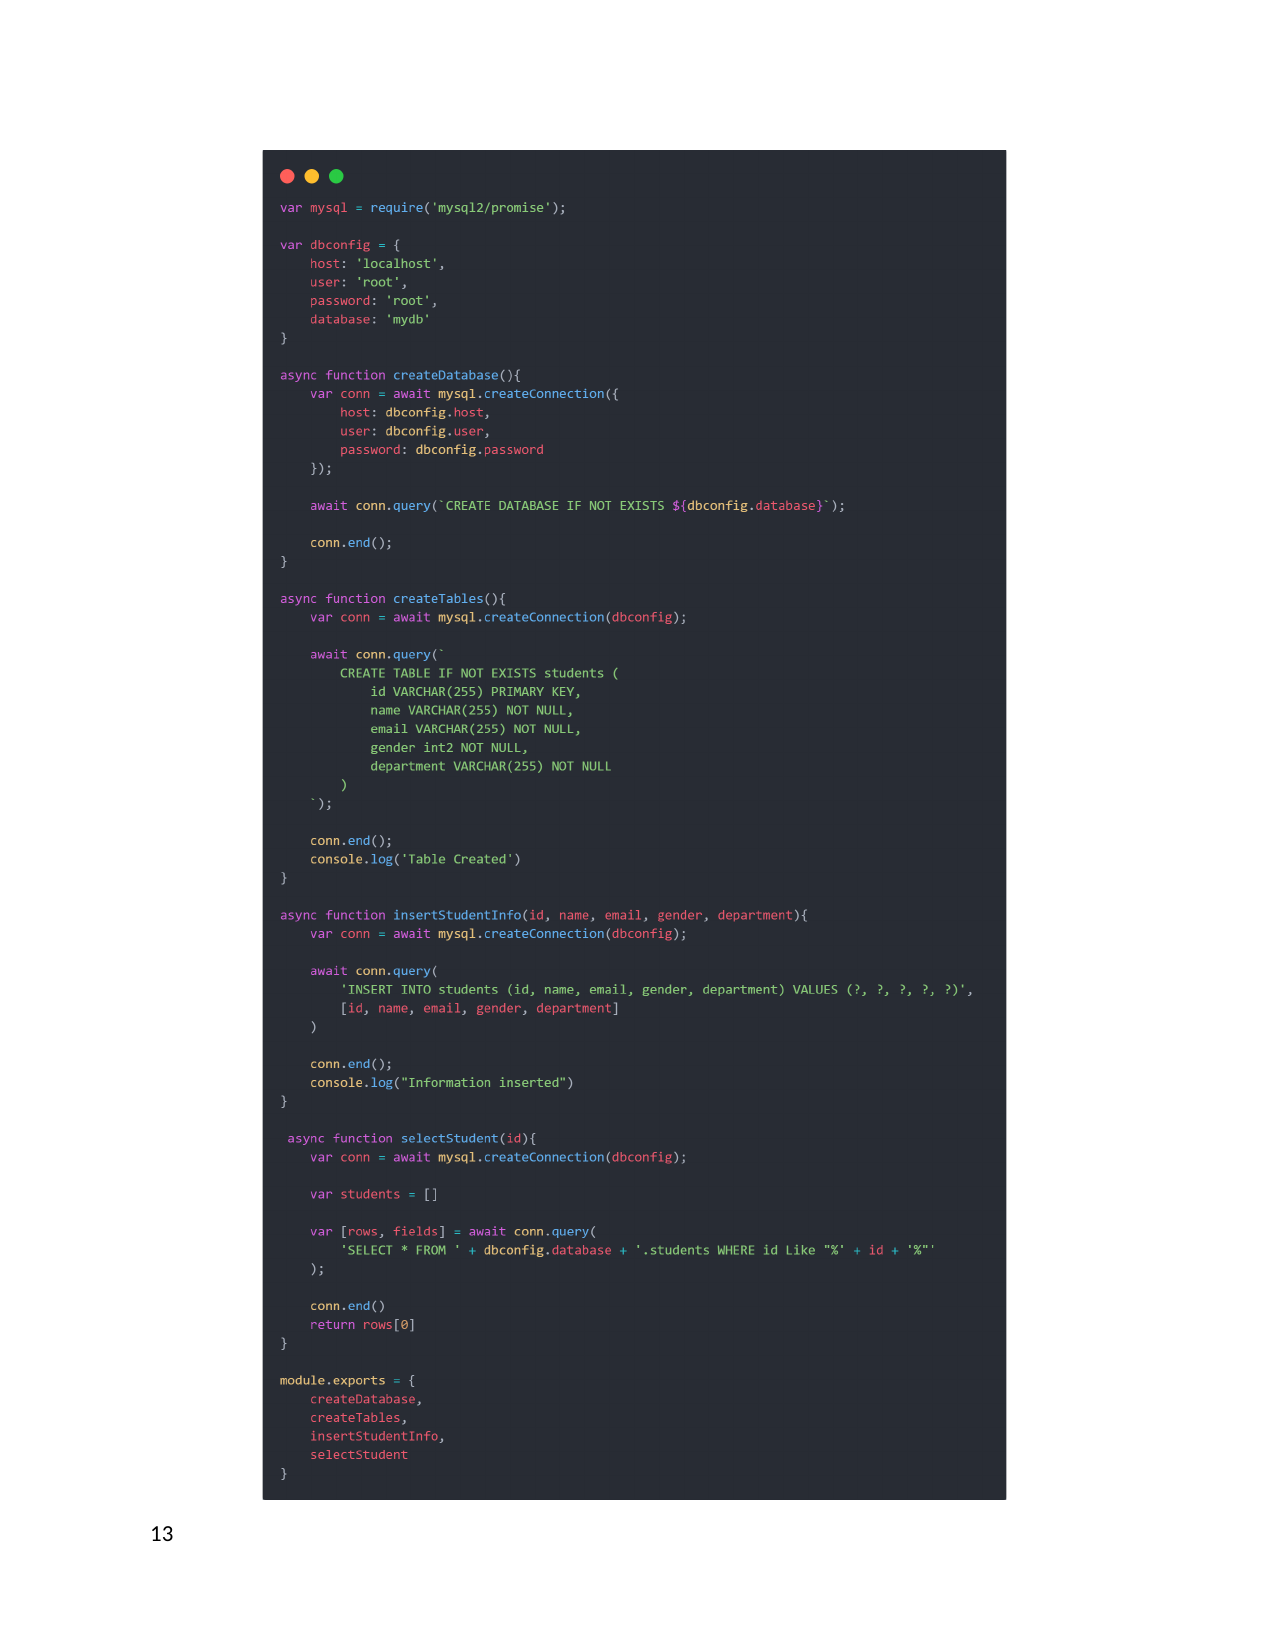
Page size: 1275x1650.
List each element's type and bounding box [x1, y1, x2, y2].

picture [262, 150, 1007, 1500]
